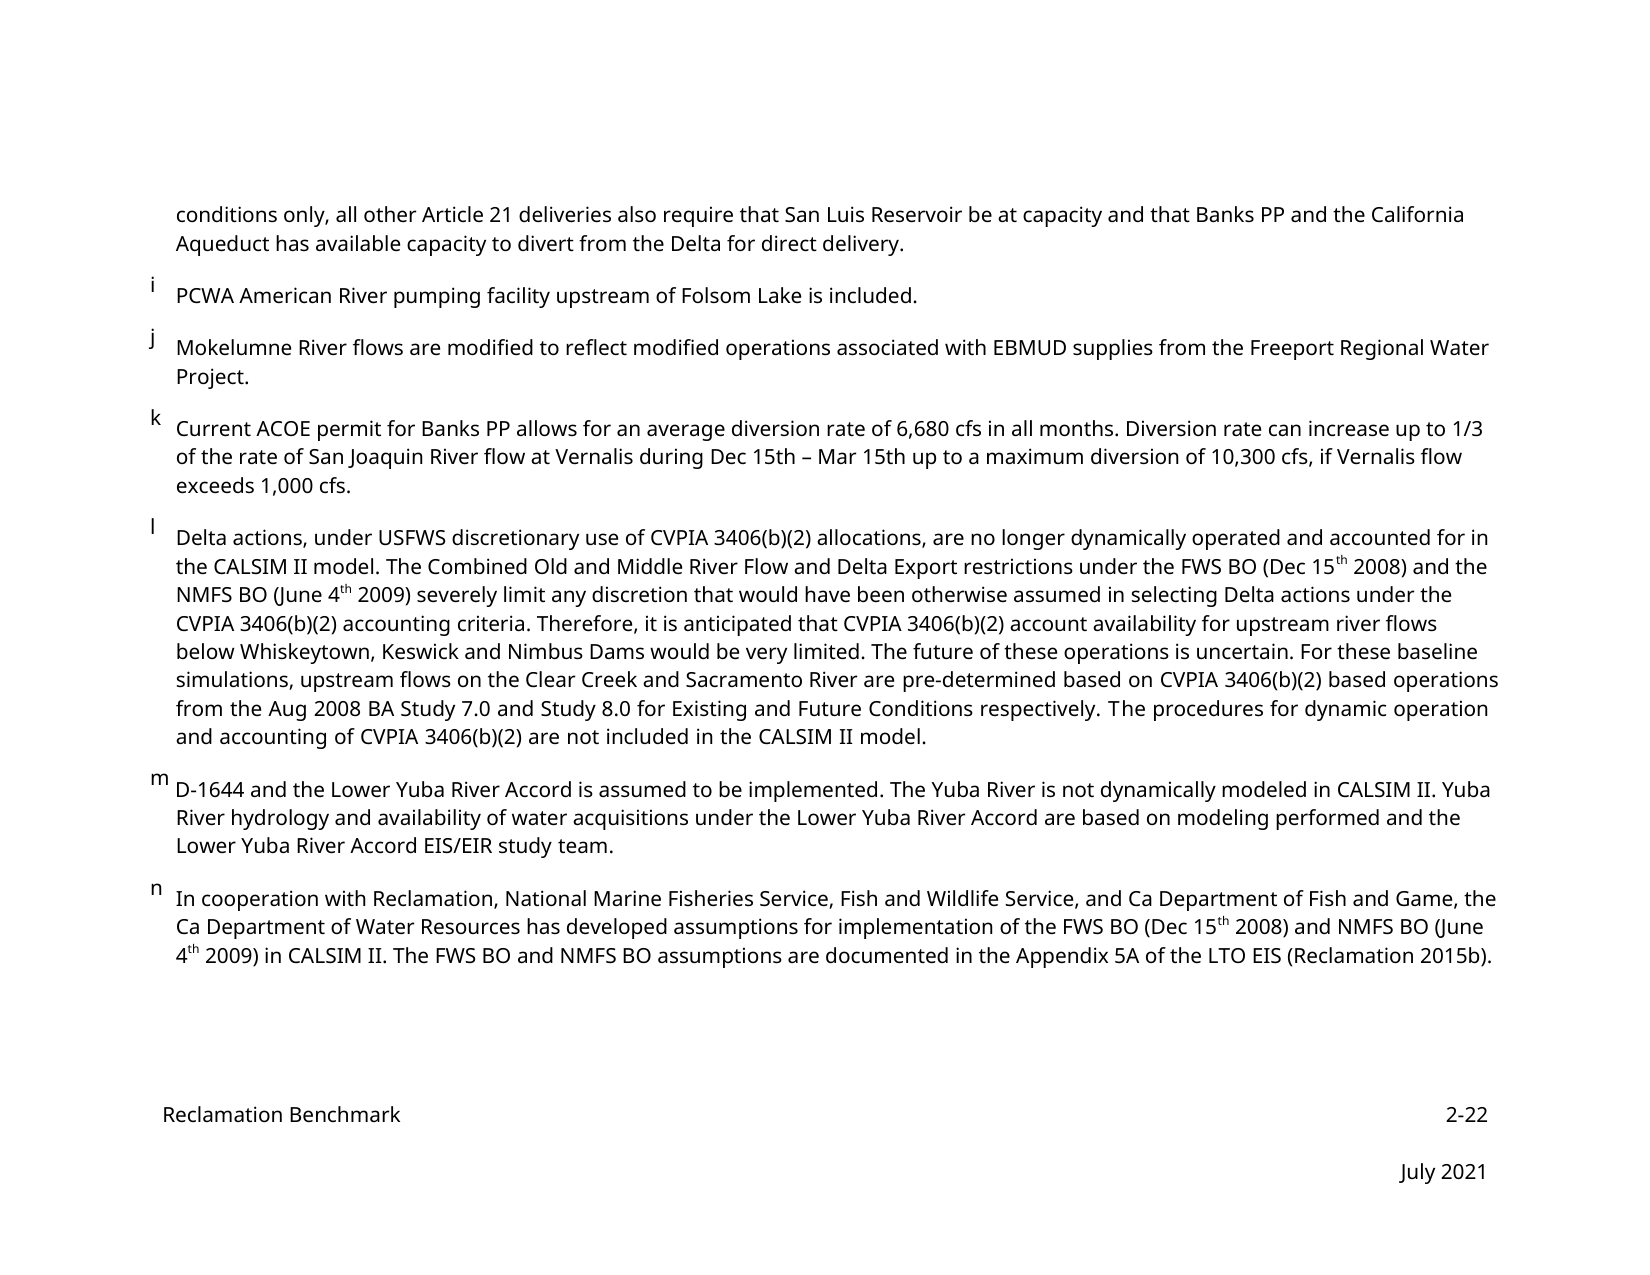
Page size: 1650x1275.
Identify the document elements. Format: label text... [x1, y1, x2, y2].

text n In cooperation with Reclamation, National Marine Fisheries Service, Fish and Wildlife Service, and Ca Department of Fish and Game, the Ca Department of Water Resources has developed assumptions for implementation of the FWS BO (Dec 15th 2008) and NMFS BO (June 4th 2009) in CALSIM II. The FWS BO and NMFS BO assumptions are documented in the Appendix 5A of the LTO EIS (Reclamation 2015b). [150, 872, 1500, 969]
text k Current ACOE permit for Banks PP allows for an average diversion rate of 6,680 cfs in all months. Diversion rate can increase up to 1/3 of the rate of San Joaquin River flow at Vernalis during Dec 15th – Mar 15th up to a maximum diversion of 10,300 cfs, if Vernalis flow exceeds 1,000 cfs. [150, 403, 1500, 499]
text j Mokelumne River flows are modified to reflect modified operations associated with EBMUD supplies from the Freeport Regional Water Project. [150, 322, 1500, 390]
text m D-1644 and the Lower Yuba River Accord is assumed to be implemented. The Yuba River is not dynamically modeled in CALSIM II. Yuba River hydrology and availability of water acquisitions under the Lower Yuba River Accord are based on modeling performed and the Lower Yuba River Accord EIS/EIR study team. [150, 763, 1500, 860]
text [150, 200, 1500, 257]
text l Delta actions, under USFWS discretionary use of CVPIA 3406(b)(2) allocations, are no longer dynamically operated and accounted for in the CALSIM II model. The Combined Old and Middle River Flow and Delta Export restrictions under the FWS BO (Dec 15th 2008) and the NMFS BO (June 4th 2009) severely limit any discretion that would have been otherwise assumed in selecting Delta actions under the CVPIA 3406(b)(2) accounting criteria. Therefore, it is anticipated that CVPIA 3406(b)(2) account availability for upstream river flows below Whiskeytown, Keswick and Nimbus Dams would be very limited. The future of these operations is uncertain. For these baseline simulations, upstream flows on the Clear Creek and Sacramento River are pre-determined based on CVPIA 3406(b)(2) based operations from the Aug 2008 BA Study 7.0 and Study 8.0 for Existing and Future Conditions respectively. The procedures for dynamic operation and accounting of CVPIA 3406(b)(2) are not included in the CALSIM II model. [150, 512, 1500, 751]
text i PCWA American River pumping facility upstream of Folsom Lake is included. [150, 270, 1500, 309]
